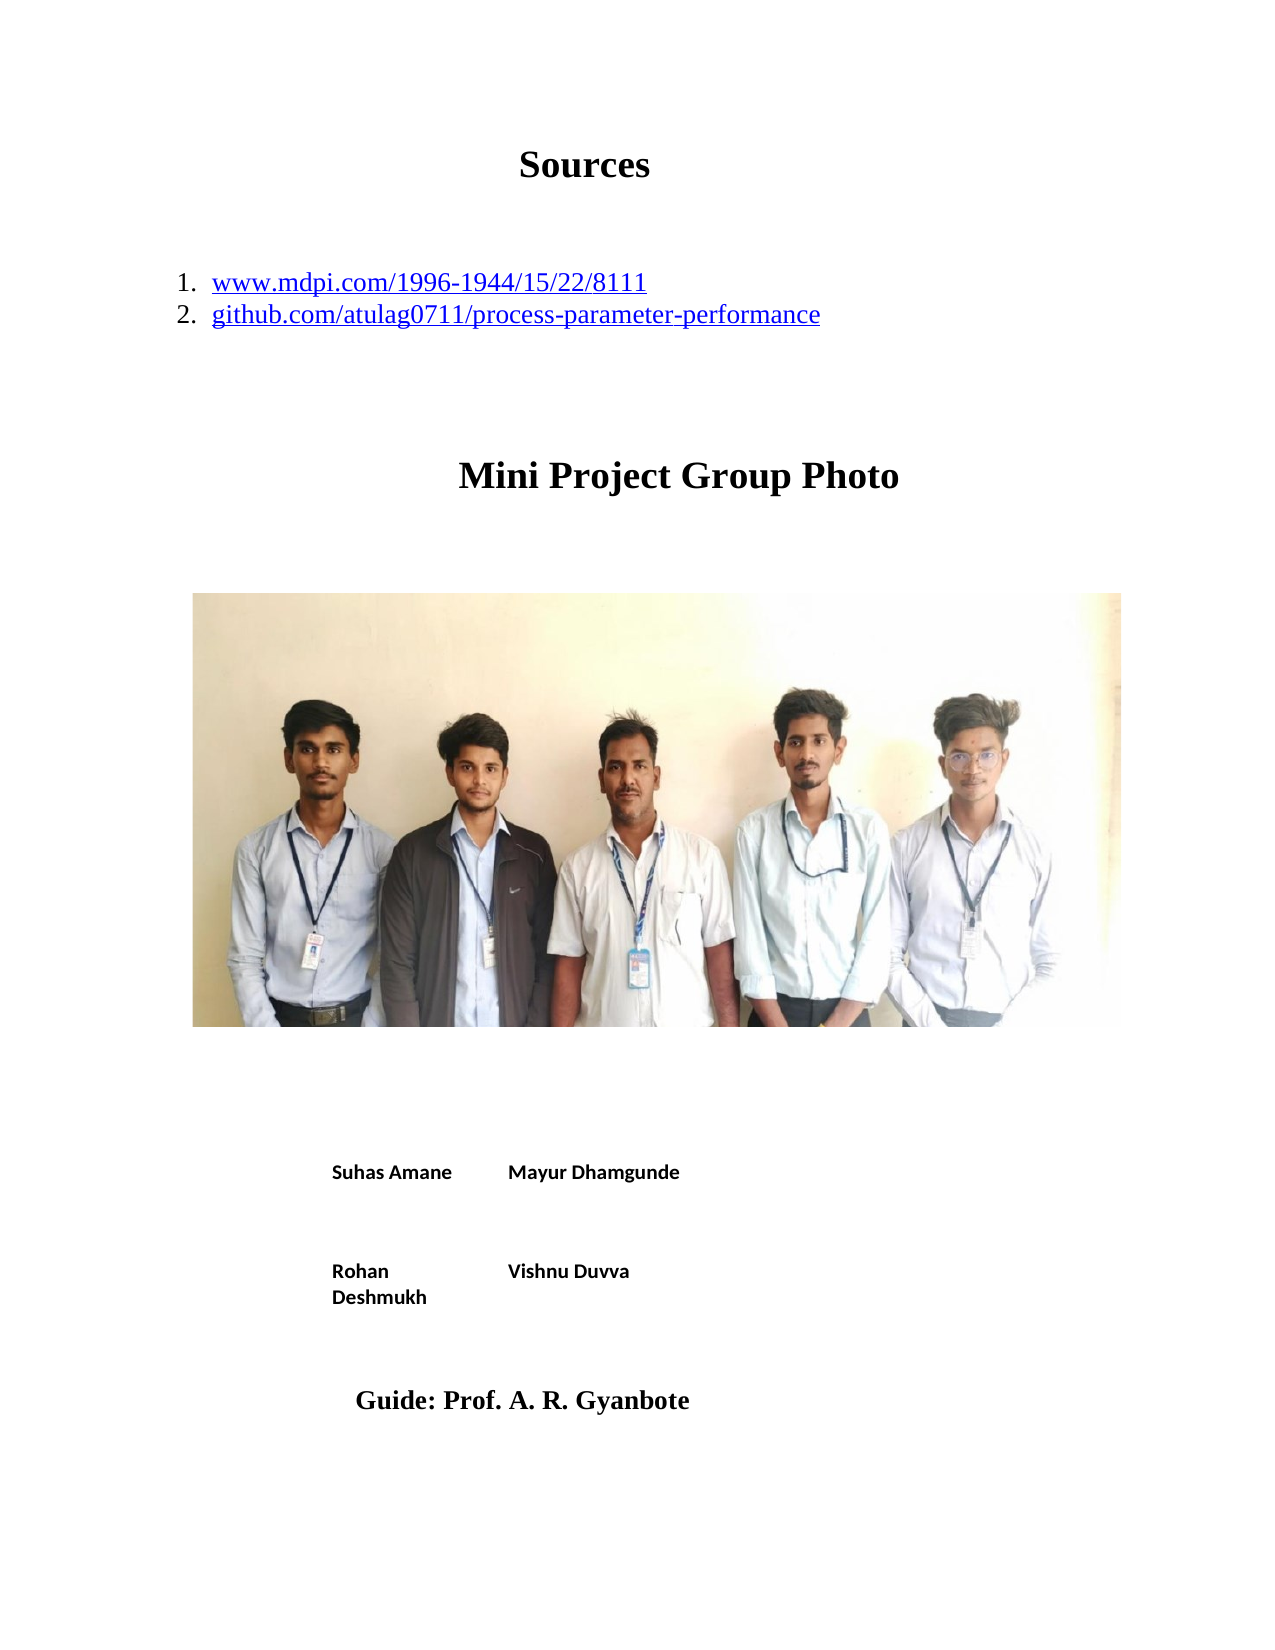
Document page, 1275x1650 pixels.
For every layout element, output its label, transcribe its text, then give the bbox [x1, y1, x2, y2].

text Guide: Prof. A. R. Gyanbote [251, 1384, 1188, 1416]
text Mayur Dhamgunde [508, 1159, 1188, 1184]
text Vishnu Duvva [508, 1258, 1186, 1284]
text Mini Project Group Photo [309, 453, 1188, 497]
picture [192, 593, 1122, 1027]
text 1. www.mdpi.com/1996-1944/15/22/8111 [176, 266, 1188, 297]
text Rohan Deshmukh [332, 1258, 488, 1309]
text 2. github.com/atulag0711/process-parameter-performance [176, 298, 1188, 329]
text Suhas Amane [332, 1159, 488, 1184]
text Sources [518, 142, 1188, 186]
